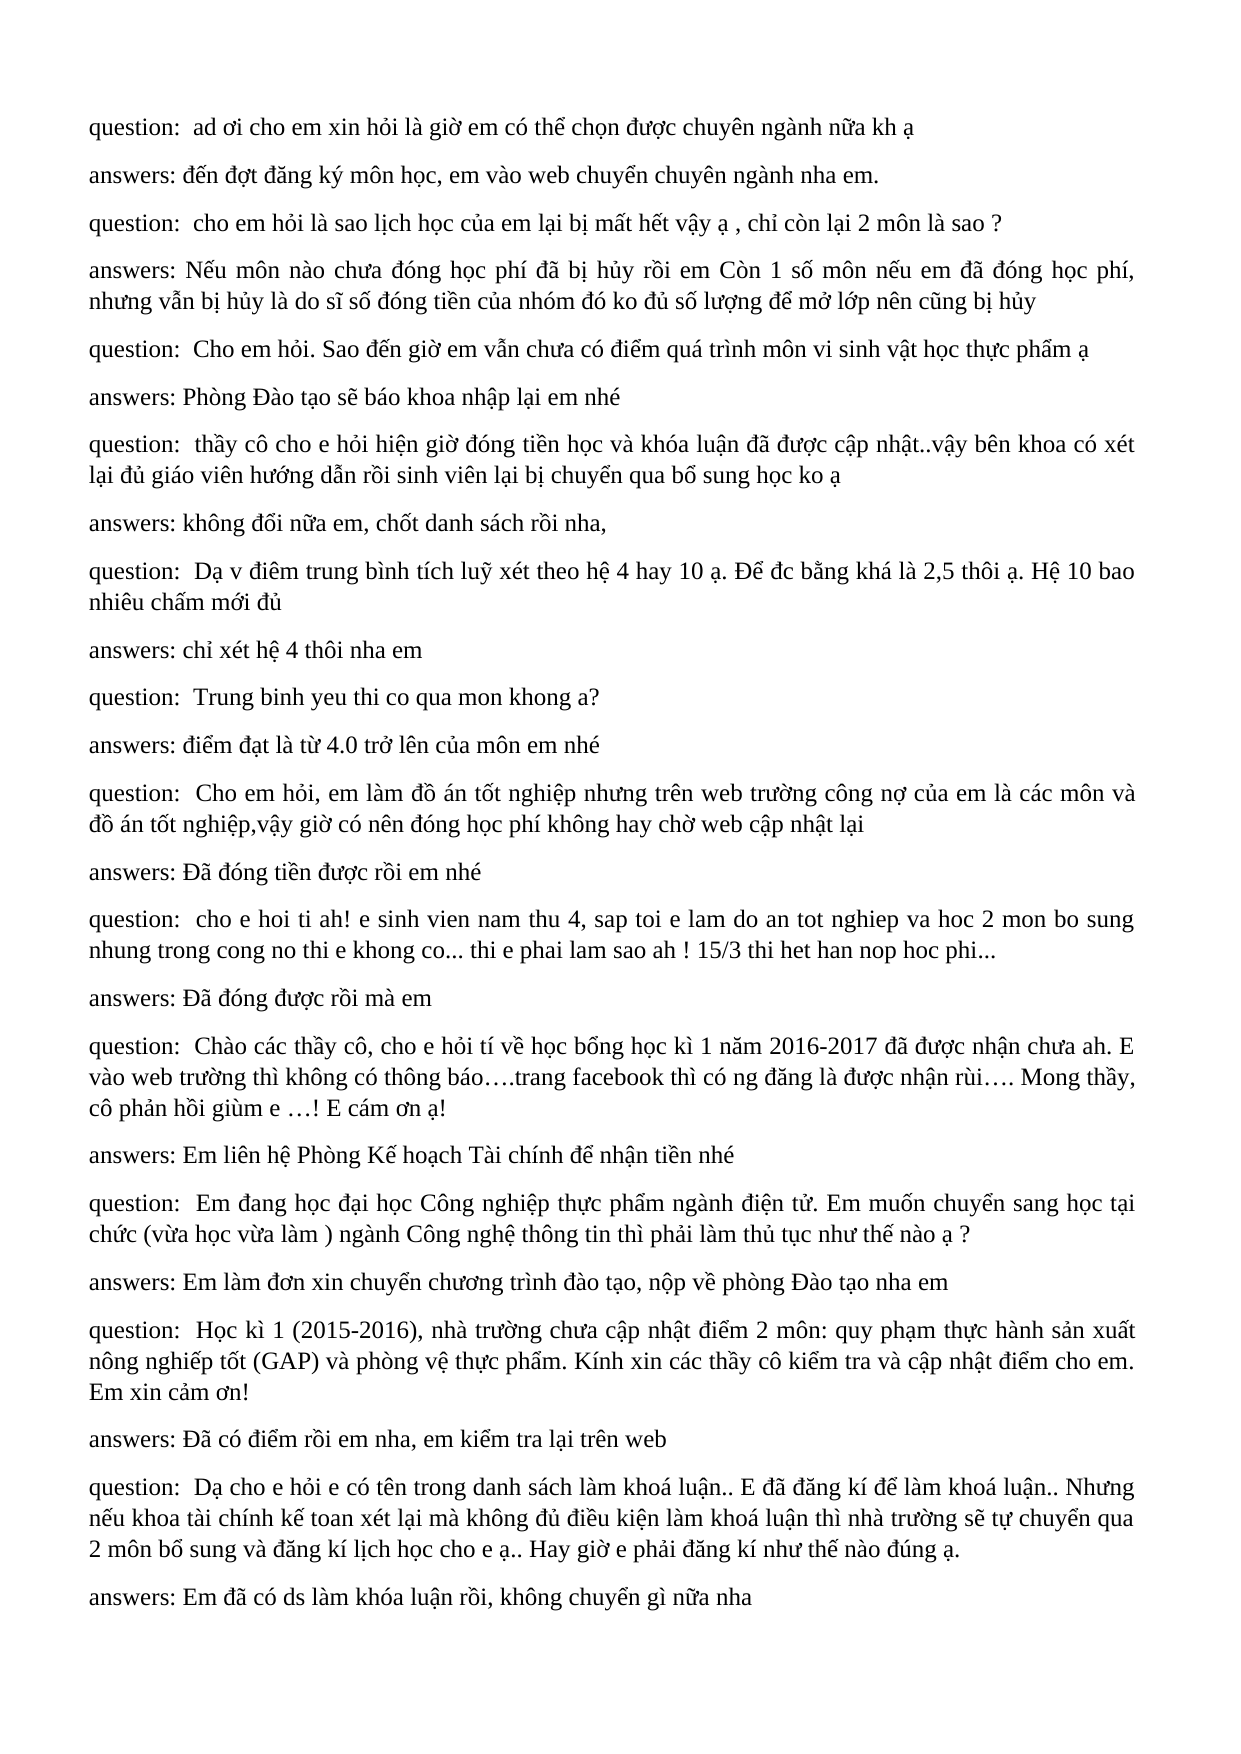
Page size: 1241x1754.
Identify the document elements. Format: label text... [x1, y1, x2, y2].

text question: Cho em hỏi, em làm đồ án tốt nghiệp nhưng trên web trường công nợ của em là các môn và đồ án tốt nghiệp,vậy giờ có nên đóng học phí không hay chờ web cập nhật lại [89, 778, 1137, 838]
text question: ad ơi cho em xin hỏi là giờ em có thể chọn được chuyên ngành nữa kh ạ [89, 112, 1137, 141]
text answers: Em làm đơn xin chuyển chương trình đào tạo, nộp về phòng Đào tạo nha em [89, 1267, 1137, 1296]
text answers: điểm đạt là từ 4.0 trở lên của môn em nhé [89, 730, 1137, 759]
text answers: chỉ xét hệ 4 thôi nha em [89, 635, 1137, 663]
text answers: không đổi nữa em, chốt danh sách rồi nha, [89, 508, 1137, 537]
text answers: Em liên hệ Phòng Kế hoạch Tài chính để nhận tiền nhé [89, 1141, 1137, 1169]
text answers: Đã đóng được rồi mà em [89, 983, 1137, 1012]
text question: Dạ cho e hỏi e có tên trong danh sách làm khoá luận.. E đã đăng kí để làm khoá luận.. Nhưng nếu khoa tài chính kế toan xét lại mà không đủ điều kiện làm khoá luận thì nhà trường sẽ tự chuyển qua 2 môn bổ sung và đăng kí lịch học cho e ạ.. Hay giờ e phải đăng kí như thế nào đúng ạ. [89, 1472, 1137, 1563]
text question: Học kì 1 (2015-2016), nhà trường chưa cập nhật điểm 2 môn: quy phạm thực hành sản xuất nông nghiếp tốt (GAP) và phòng vệ thực phẩm. Kính xin các thầy cô kiểm tra và cập nhật điểm cho em. Em xin cảm ơn! [89, 1315, 1137, 1406]
text question: Em đang học đại học Công nghiệp thực phẩm ngành điện tử. Em muốn chuyển sang học tại chức (vừa học vừa làm ) ngành Công nghệ thông tin thì phải làm thủ tục như thế nào ạ ? [89, 1188, 1137, 1248]
text question: thầy cô cho e hỏi hiện giờ đóng tiền học và khóa luận đã được cập nhật..vậy bên khoa có xét lại đủ giáo viên hướng dẫn rồi sinh viên lại bị chuyển qua bổ sung học ko ạ [89, 429, 1137, 489]
text question: Trung binh yeu thi co qua mon khong a? [89, 682, 1137, 711]
text answers: đến đợt đăng ký môn học, em vào web chuyển chuyên ngành nha em. [89, 160, 1137, 189]
text question: cho e hoi ti ah! e sinh vien nam thu 4, sap toi e lam do an tot nghiep va hoc 2 mon bo sung nhung trong cong no thi e khong co... thi e phai lam sao ah ! 15/3 thi het han nop hoc phi... [89, 904, 1137, 964]
text question: cho em hỏi là sao lịch học của em lại bị mất hết vậy ạ , chỉ còn lại 2 môn là sao ? [89, 208, 1137, 236]
text answers: Phòng Đào tạo sẽ báo khoa nhập lại em nhé [89, 382, 1137, 411]
text question: Dạ v điêm trung bình tích luỹ xét theo hệ 4 hay 10 ạ. Để đc bằng khá là 2,5 thôi ạ. Hệ 10 bao nhiêu chấm mới đủ [89, 556, 1137, 616]
text answers: Nếu môn nào chưa đóng học phí đã bị hủy rồi em Còn 1 số môn nếu em đã đóng học phí, nhưng vẫn bị hủy là do sĩ số đóng tiền của nhóm đó ko đủ số lượng để mở lớp nên cũng bị hủy [89, 255, 1137, 315]
text question: Cho em hỏi. Sao đến giờ em vẫn chưa có điểm quá trình môn vi sinh vật học thực phẩm ạ [89, 334, 1137, 363]
text answers: Đã đóng tiền được rồi em nhé [89, 857, 1137, 885]
text question: Chào các thầy cô, cho e hỏi tí về học bổng học kì 1 năm 2016-2017 đã được nhận chưa ah. E vào web trường thì không có thông báo….trang facebook thì có ng đăng là được nhận rùi…. Mong thầy, cô phản hồi giùm e …! E cám ơn ạ! [89, 1031, 1137, 1122]
text answers: Đã có điểm rồi em nha, em kiểm tra lại trên web [89, 1424, 1137, 1453]
text answers: Em đã có ds làm khóa luận rồi, không chuyển gì nữa nha [89, 1582, 1137, 1611]
